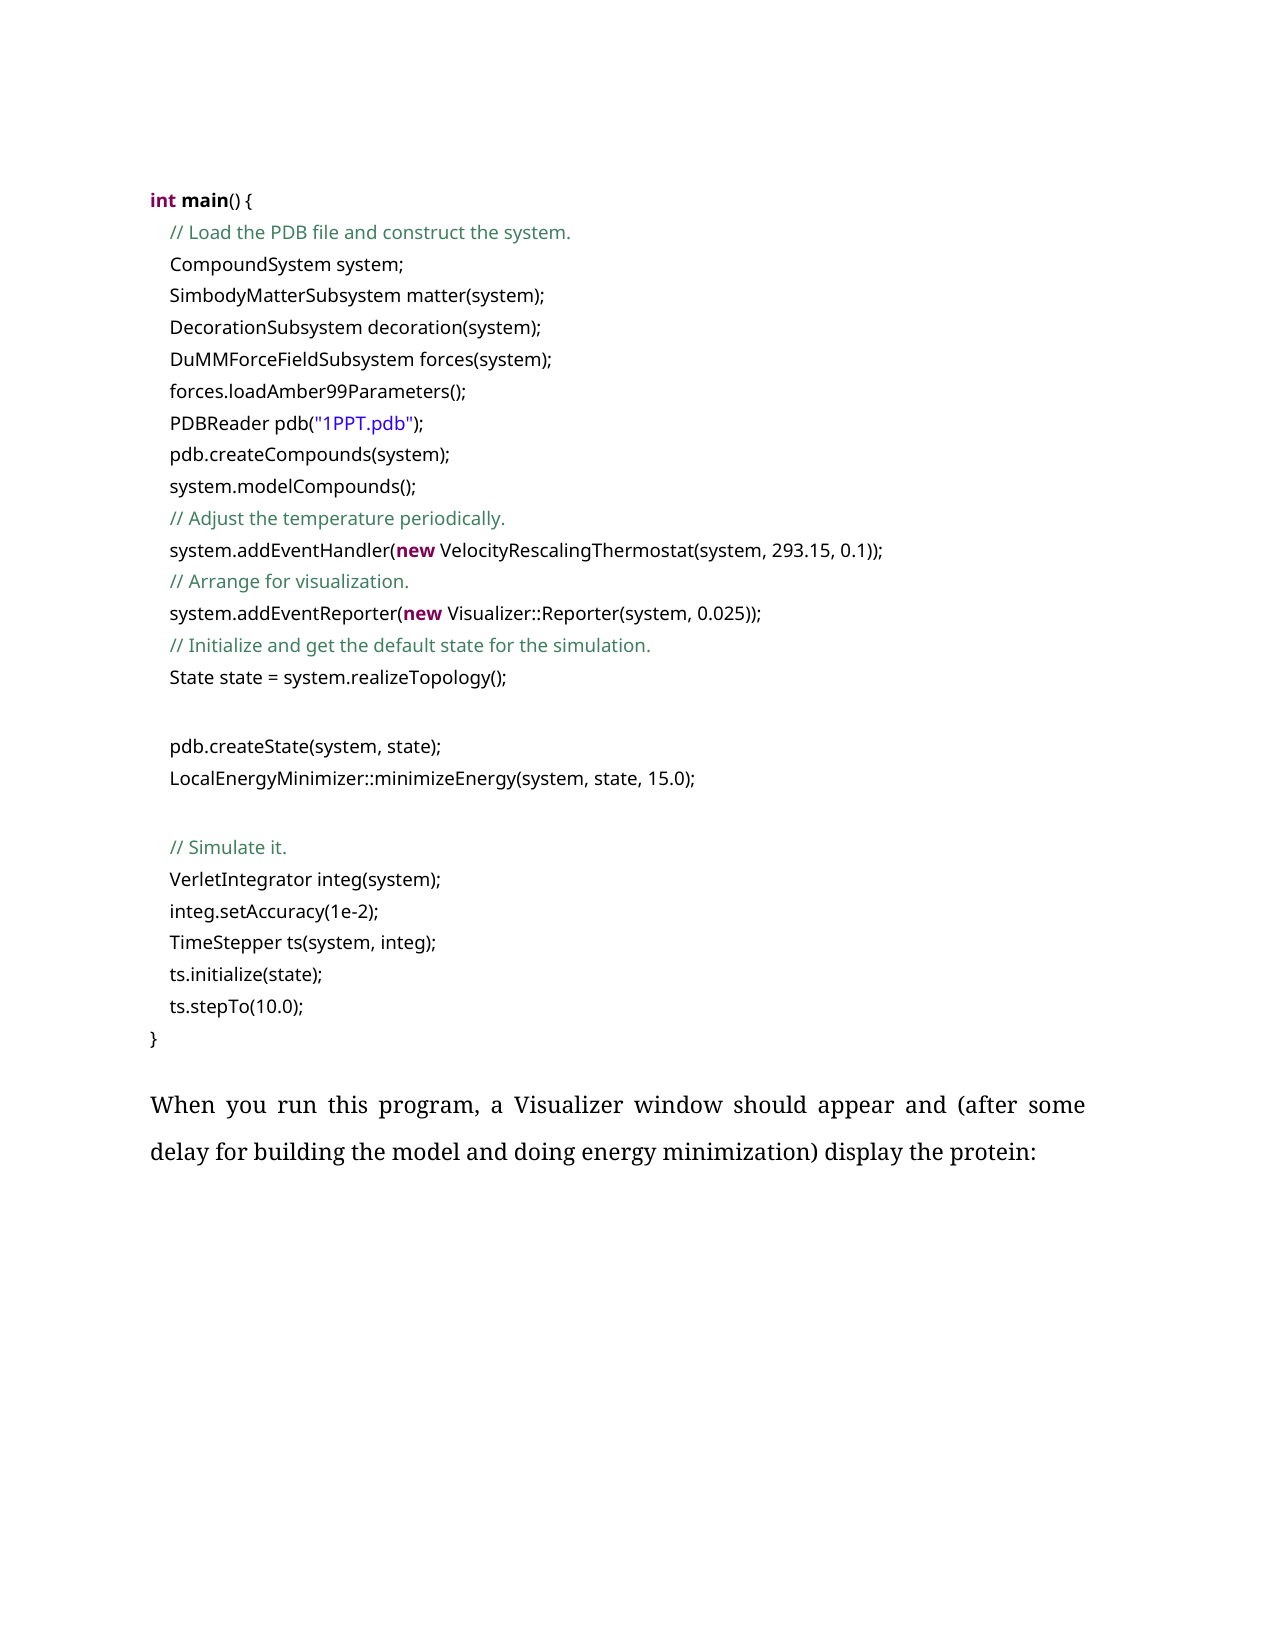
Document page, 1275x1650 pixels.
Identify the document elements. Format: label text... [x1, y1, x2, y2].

text When you run this program, a Visualizer window should appear and (after some delay for building the model and doing energy minimization) display the protein: [150, 1088, 1087, 1167]
text pdb.createCompounds(system); [150, 442, 1087, 467]
text PDBReader pdb("1PPT.pdb"); [150, 410, 1087, 435]
text system.addEventReporter(new Visualizer::Reporter(system, 0.025)); [150, 601, 1087, 626]
text VerletIntegrator integ(system); [150, 866, 1087, 892]
text // Initialize and get the default state for the simulation. [150, 632, 1087, 658]
text LocalEnergyMinimizer::minimizeEnergy(system, state, 15.0); [150, 765, 1087, 791]
text ts.stepTo(10.0); [150, 993, 1087, 1019]
text // Load the PDB file and construct the system. [150, 219, 1087, 245]
text TimeStepper ts(system, integ); [150, 930, 1087, 955]
text system.modelCompounds(); [150, 473, 1087, 499]
text // Adjust the temperature periodically. [150, 505, 1087, 531]
text // Arrange for visualization. [150, 569, 1087, 594]
text pdb.createState(system, state); [150, 733, 1087, 759]
text SimbodyMatterSubsystem matter(system); [150, 283, 1087, 308]
text int main() { [150, 187, 1087, 213]
text system.addEventHandler(new VelocityRescalingThermostat(system, 293.15, 0.1)); [150, 537, 1087, 562]
text forces.loadAmber99Parameters(); [150, 378, 1087, 404]
text CompoundSystem system; [150, 251, 1087, 277]
text } [150, 1025, 1087, 1051]
text // Simulate it. [150, 834, 1087, 860]
text State state = system.realizeTopology(); [150, 664, 1087, 689]
text DuMMForceFieldSubsystem forces(system); [150, 346, 1087, 372]
text integ.setAccuracy(1e-2); [150, 898, 1087, 923]
text DecorationSubsystem decoration(system); [150, 314, 1087, 340]
text ts.initialize(state); [150, 961, 1087, 987]
